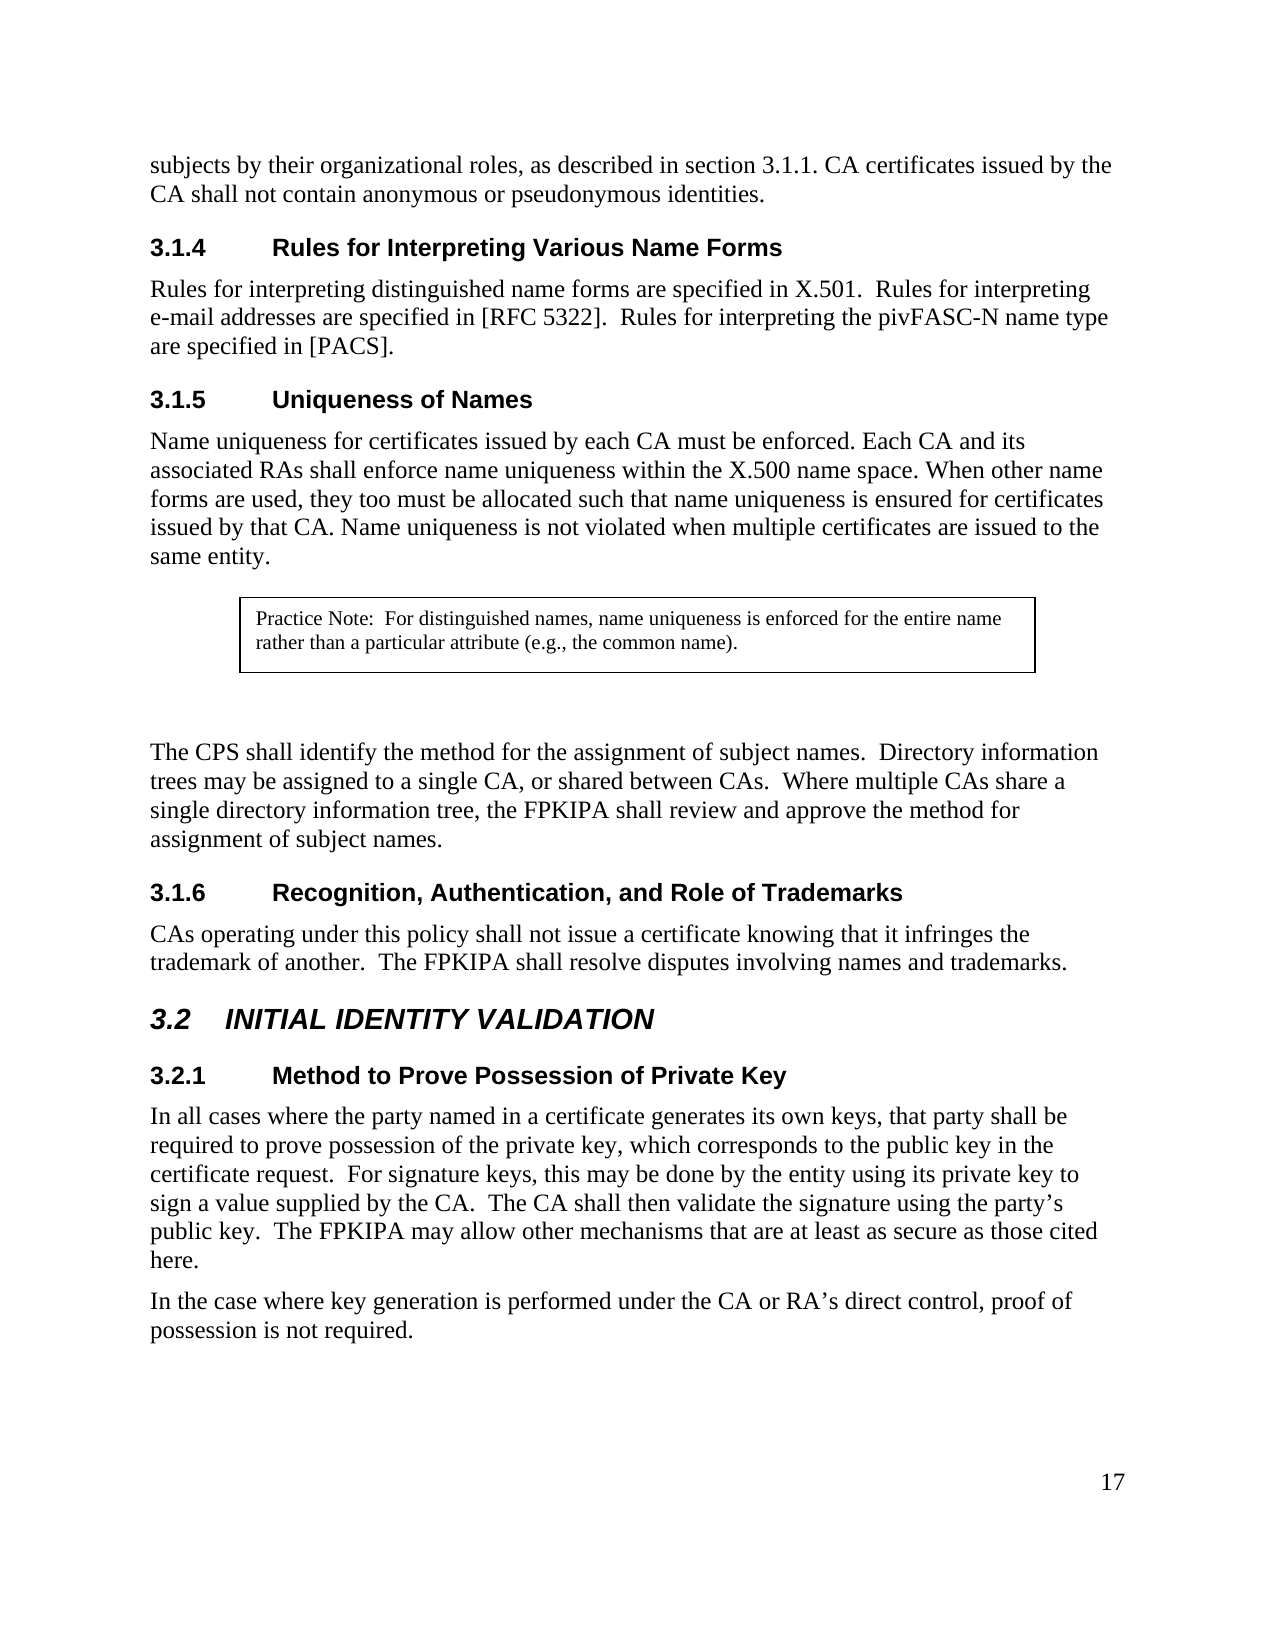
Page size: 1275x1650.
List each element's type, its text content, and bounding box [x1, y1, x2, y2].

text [150, 150, 1125, 207]
text Rules for interpreting distinguished name forms are specified in X.501. Rules for interpreting e-mail addresses are specified in [RFC 5322]. Rules for interpreting the pivFASC-N name type are specified in [PACS]. [150, 274, 1125, 360]
text Name uniqueness for certificates issued by each CA must be enforced. Each CA and its associated RAs shall enforce name uniqueness within the X.500 name space. When other name forms are used, they too must be allocated such that name uniqueness is ensured for certificates issued by that CA. Name uniqueness is not violated when multiple certificates are issued to the same entity. [150, 426, 1125, 570]
text In the case where key generation is performed under the CA or RA’s direct control, proof of possession is not required. [150, 1286, 1125, 1344]
text The CPS shall identify the method for the assignment of subject names. Directory information trees may be assigned to a single CA, or shared between CAs. Where multiple CAs share a single directory information tree, the FPKIPA shall review and approve the method for assignment of subject names. [150, 595, 1125, 852]
subtitle Initial Identity Validation [150, 1002, 1125, 1035]
text In all cases where the party named in a certificate generates its own keys, that party shall be required to prove possession of the private key, which corresponds to the public key in the certificate request. For signature keys, this may be done by the entity using its private key to sign a value supplied by the CA. The CA shall then validate the signature using the party’s public key. The FPKIPA may allow other mechanisms that are at least as secure as those cited here. [150, 1101, 1125, 1274]
text CAs operating under this policy shall not issue a certificate knowing that it infringes the trademark of another. The FPKIPA shall resolve disputes involving names and trademarks. [150, 919, 1125, 976]
subtitle Recognition, Authentication, and Role of Trademarks [150, 878, 1125, 907]
subtitle Uniqueness of Names [150, 386, 1125, 414]
subtitle Method to Prove Possession of Private Key [150, 1061, 1125, 1089]
subtitle Rules for Interpreting Various Name Forms [150, 233, 1125, 262]
